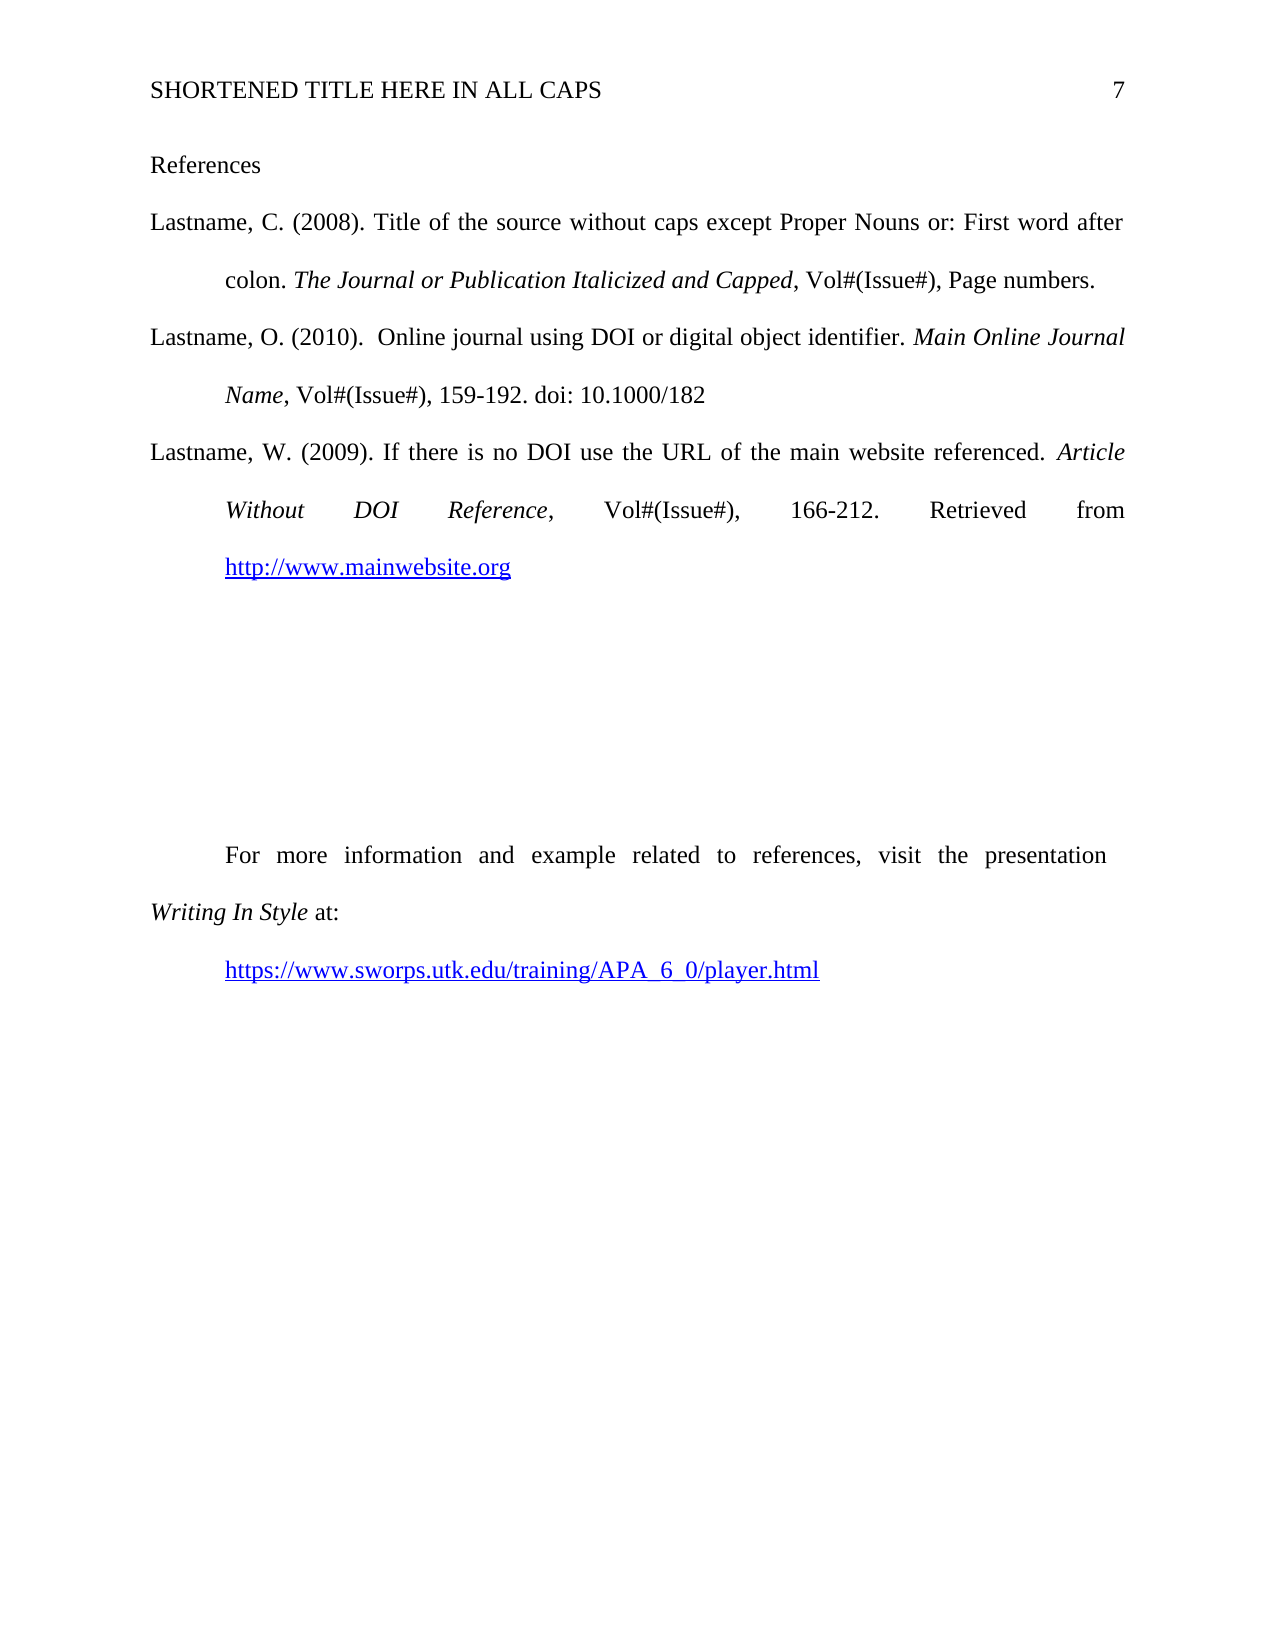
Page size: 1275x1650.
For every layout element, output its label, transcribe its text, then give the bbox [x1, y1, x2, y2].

text For more information and example related to references, visit the presentation Writing In Style at: [150, 840, 1125, 926]
text Lastname, W. (2009). If there is no DOI use the URL of the main website referenced. Article Without DOI Reference, Vol#(Issue#), 166-212. Retrieved from http://www.mainwebsite.org [150, 437, 1125, 581]
title References [150, 150, 1125, 179]
text Lastname, C. (2008). Title of the source without caps except Proper Nouns or: First word after colon. The Journal or Publication Italicized and Capped, Vol#(Issue#), Page numbers. [150, 207, 1125, 294]
text https://www.sworps.utk.edu/training/APA_6_0/player.html [150, 955, 1125, 984]
text Lastname, O. (2010). Online journal using DOI or digital object identifier. Main Online Journal Name, Vol#(Issue#), 159-192. doi: 10.1000/182 [150, 322, 1125, 409]
